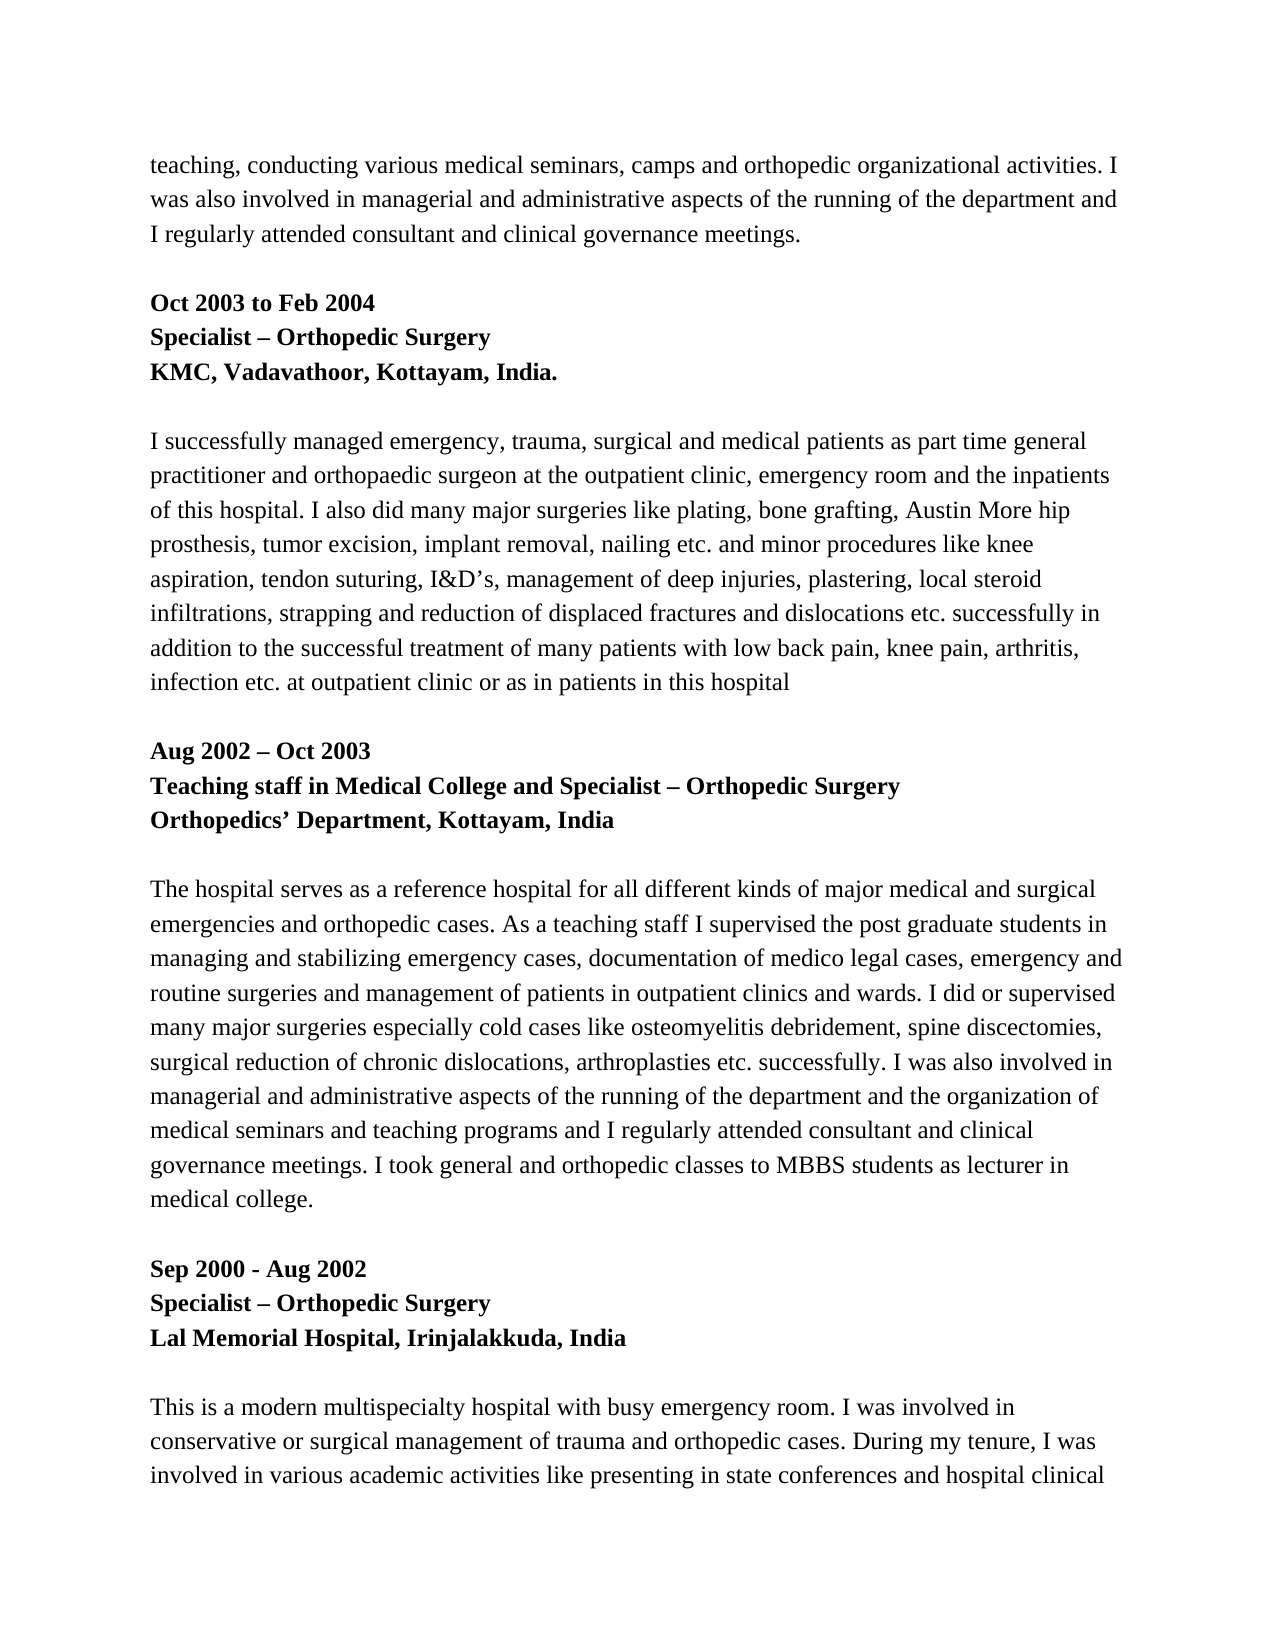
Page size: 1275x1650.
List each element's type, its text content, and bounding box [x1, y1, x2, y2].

text Lal Memorial Hospital, Irinjalakkuda, India [150, 1323, 1135, 1351]
text Specialist – Orthopedic Surgery KMC, Vadavathoor, Kottayam, India. [150, 322, 559, 386]
text teaching, conducting various medical seminars, camps and orthopedic organizational activities. I was also involved in managerial and administrative aspects of the running of the department and I regularly attended consultant and clinical governance meetings. [150, 150, 1118, 248]
subtitle Sep 2000 - Aug 2002 [150, 1254, 1135, 1282]
text Specialist – Orthopedic Surgery [150, 1288, 1135, 1317]
text This is a modern multispecialty hospital with busy emergency room. I was involved in conservative or surgical management of trauma and orthopedic cases. During my tenure, I was involved in various academic activities like presenting in state conferences and hospital clinical [150, 1392, 1107, 1489]
subtitle Oct 2003 to Feb 2004 [150, 288, 1135, 317]
text Teaching staff in Medical College and Specialist – Orthopedic Surgery Orthopedics’ Department, Kottayam, India [150, 771, 903, 834]
text I successfully managed emergency, trauma, surgical and medical patients as part time general practitioner and orthopaedic surgeon at the outpatient clinic, emergency room and the inpatients of this hospital. I also did many major surgeries like plating, bone grafting, Austin More hip prosthesis, tumor excision, implant removal, nailing etc. and minor procedures like knee [150, 426, 1112, 558]
subtitle Aug 2002 – Oct 2003 [150, 736, 1135, 765]
text The hospital serves as a reference hospital for all different kinds of major medical and surgical emergencies and orthopedic cases. As a teaching staff I supervised the post graduate students in managing and stabilizing emergency cases, documentation of medico legal cases, emergency and routine surgeries and management of patients in outpatient clinics and wards. I did or supervised many major surgeries especially cold cases like osteomyelitis debridement, spine discectomies, surgical reduction of chronic dislocations, arthroplasties etc. successfully. I was also involved in managerial and administrative aspects of the running of the department and the organization of medical seminars and teaching programs and I regularly attended consultant and clinical governance meetings. I took general and orthopedic classes to MBBS students as lecturer in medical college. [150, 874, 1135, 1213]
text aspiration, tendon suturing, I&D’s, management of deep injuries, plastering, local steroid infiltrations, strapping and reduction of displaced fractures and dislocations etc. successfully in addition to the successful treatment of many patients with low back pain, knee pain, arthritis, infection etc. at outpatient clinic or as in patients in this hospital [150, 564, 1135, 696]
